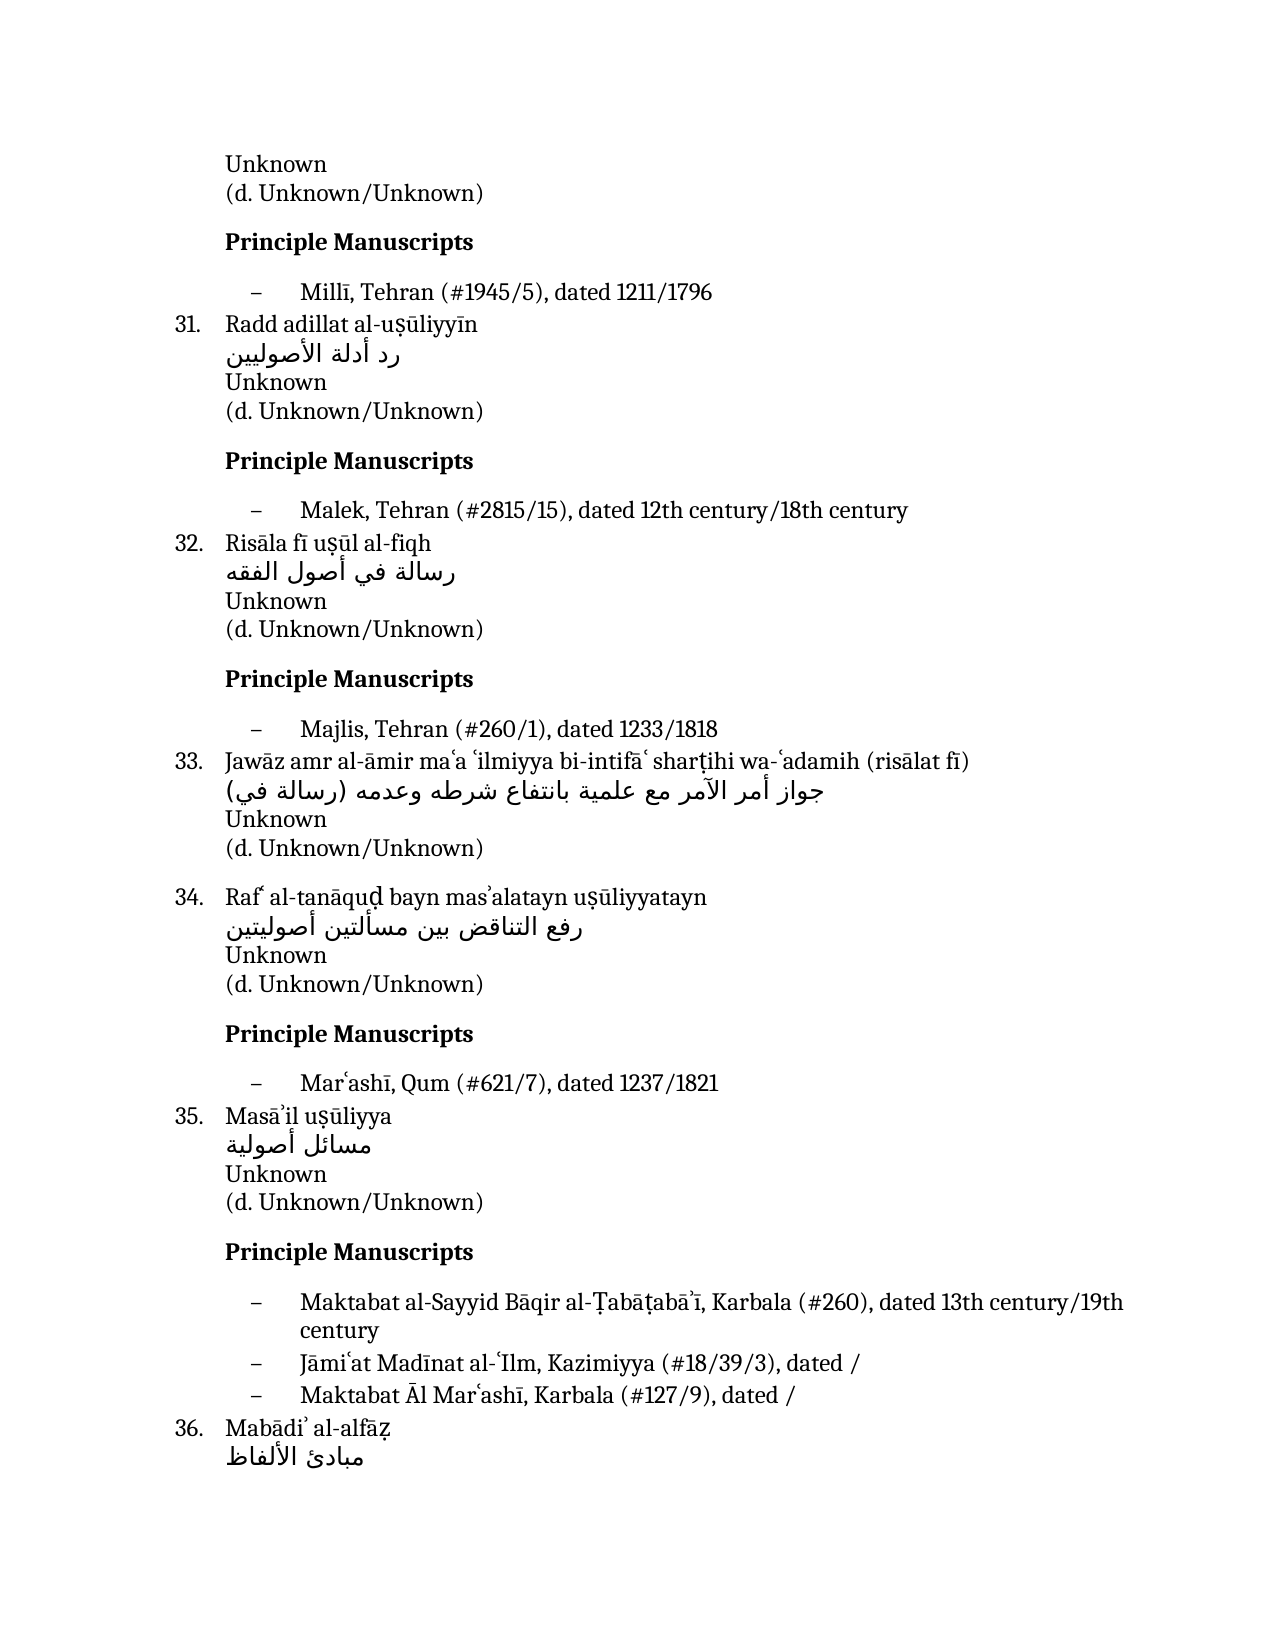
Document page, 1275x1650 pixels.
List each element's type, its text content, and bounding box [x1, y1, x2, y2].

list Millī, Tehran (#1945/5), dated 1211/1796 [250, 278, 1125, 307]
list Majlis, Tehran (#260/1), dated 1233/1818 [250, 714, 1125, 743]
list Malek, Tehran (#2815/15), dated 12th century/18th century [250, 496, 1125, 525]
list Maktabat Āl Marʿashī, Karbala (#127/9), dated / [250, 1381, 1125, 1410]
list Principle Manuscripts [175, 1238, 1125, 1267]
list Risāla fī uṣūl al-fiqh رسالة في أصول الفقه Unknown (d. Unknown/Unknown) [175, 529, 1125, 644]
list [175, 1414, 1125, 1472]
list Principle Manuscripts [175, 665, 1125, 694]
list Principle Manuscripts [175, 447, 1125, 475]
list Jawāz amr al-āmir maʿa ʿilmiyya bi-intifāʿ sharṭihi wa-ʿadamih (risālat fī) جواز أمر الآمر مع علمية بانتفاع شرطه وعدمه (رسالة في) Unknown (d. Unknown/Unknown) [175, 747, 1125, 862]
list Masāʾil uṣūliyya مسائل أصولية Unknown (d. Unknown/Unknown) [175, 1102, 1125, 1217]
list Principle Manuscripts [175, 1019, 1125, 1048]
list Marʿashī, Qum (#621/7), dated 1237/1821 [250, 1069, 1125, 1098]
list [175, 150, 1125, 207]
list Radd adillat al-uṣūliyyīn رد أدلة الأصوليين Unknown (d. Unknown/Unknown) [175, 310, 1125, 426]
list Maktabat al-Sayyid Bāqir al-Ṭabāṭabāʾī, Karbala (#260), dated 13th century/19th century [250, 1287, 1125, 1345]
list Principle Manuscripts [175, 228, 1125, 257]
list Rafʿ al-tanāquḍ bayn masʾalatayn uṣūliyyatayn رفع التناقض بين مسألتين أصوليتين Unknown (d. Unknown/Unknown) [175, 883, 1125, 999]
list Jāmiʿat Madīnat al-ʿIlm, Kazimiyya (#18/39/3), dated / [250, 1349, 1125, 1377]
